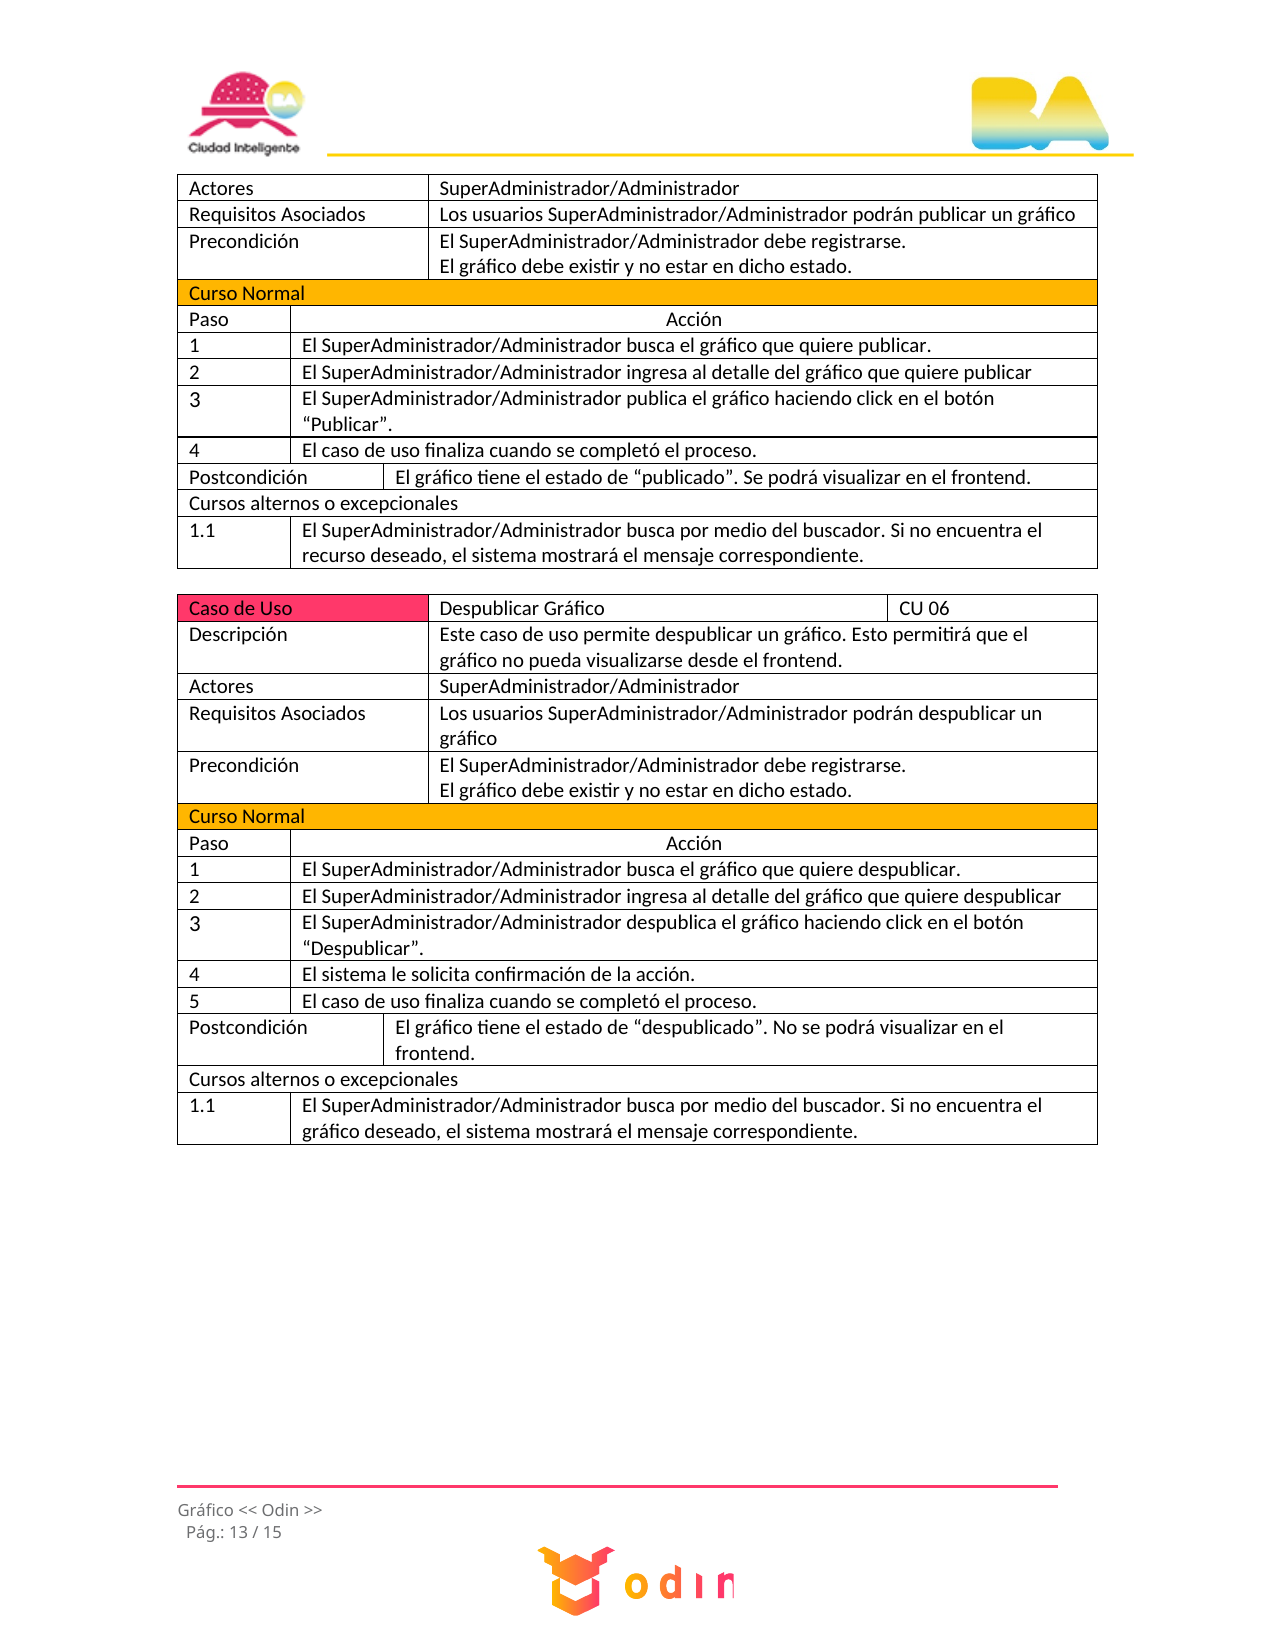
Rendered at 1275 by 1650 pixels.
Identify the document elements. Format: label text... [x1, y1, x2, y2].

table_cell El caso de uso finaliza cuando se completó el proceso. [291, 438, 1097, 463]
table_cell 2 [178, 359, 290, 384]
table_cell El gráfico tiene el estado de “despublicado”. No se podrá visualizar en el frontend. [384, 1014, 1097, 1065]
table_cell 1.1 [178, 517, 290, 568]
table_cell 4 [178, 438, 290, 463]
table_cell 1.1 [178, 1093, 290, 1143]
table_cell Paso [178, 830, 290, 856]
table_cell El sistema le solicita confirmación de la acción. [291, 961, 1097, 987]
table_cell 1 [178, 857, 290, 882]
table_cell 1 [178, 333, 290, 358]
table_cell El SuperAdministrador/Administrador debe registrarse. El gráfico debe existir y no estar en dicho estado. [429, 752, 1097, 803]
table_cell Precondición [178, 752, 428, 803]
table_cell Requisitos Asociados [178, 201, 428, 227]
table_cell Actores [178, 175, 428, 200]
table_cell Paso [178, 306, 290, 332]
table_cell Descripción [178, 622, 428, 672]
table_cell Precondición [178, 228, 428, 279]
table_cell Curso Normal [178, 804, 1097, 829]
table_cell Acción [291, 830, 1097, 856]
table_cell Curso Normal [178, 280, 1097, 305]
table_cell Actores [178, 674, 428, 699]
picture [536, 1546, 734, 1616]
picture [177, 56, 1141, 173]
table_cell Cursos alternos o excepcionales [178, 1066, 1097, 1092]
table_cell El SuperAdministrador/Administrador busca por medio del buscador. Si no encuentra el gráfico deseado, el sistema mostrará el mensaje correspondiente. [291, 1093, 1097, 1143]
table_cell El SuperAdministrador/Administrador busca por medio del buscador. Si no encuentra el recurso deseado, el sistema mostrará el mensaje correspondiente. [291, 517, 1097, 568]
table_cell Acción [291, 306, 1097, 332]
table_header CU 06 [888, 595, 1097, 621]
table_cell 3 [178, 386, 290, 436]
table_cell 5 [178, 988, 290, 1013]
table_cell El SuperAdministrador/Administrador ingresa al detalle del gráfico que quiere publicar [291, 359, 1097, 384]
table_cell El SuperAdministrador/Administrador ingresa al detalle del gráfico que quiere despublicar [291, 883, 1097, 908]
table_cell Los usuarios SuperAdministrador/Administrador podrán publicar un gráfico [429, 201, 1097, 227]
table_cell Cursos alternos o excepcionales [178, 490, 1097, 516]
table_cell Los usuarios SuperAdministrador/Administrador podrán despublicar un gráfico [429, 700, 1097, 751]
table_cell SuperAdministrador/Administrador [429, 674, 1097, 699]
table_cell 4 [178, 961, 290, 987]
table_cell El SuperAdministrador/Administrador debe registrarse. El gráfico debe existir y no estar en dicho estado. [429, 228, 1097, 279]
table_cell El SuperAdministrador/Administrador despublica el gráfico haciendo click en el botón “Despublicar”. [291, 910, 1097, 960]
table_cell Postcondición [178, 1014, 383, 1065]
table_cell 2 [178, 883, 290, 908]
table_cell SuperAdministrador/Administrador [429, 175, 1097, 200]
table_cell Este caso de uso permite despublicar un gráfico. Esto permitirá que el gráfico no pueda visualizarse desde el frontend. [429, 622, 1097, 672]
table_header Despublicar Gráfico [429, 595, 887, 621]
table_cell El caso de uso finaliza cuando se completó el proceso. [291, 988, 1097, 1013]
table_cell Postcondición [178, 464, 383, 489]
table_cell El SuperAdministrador/Administrador busca el gráfico que quiere despublicar. [291, 857, 1097, 882]
table_cell El SuperAdministrador/Administrador publica el gráfico haciendo click en el botón “Publicar”. [291, 386, 1097, 436]
table_cell El SuperAdministrador/Administrador busca el gráfico que quiere publicar. [291, 333, 1097, 358]
table_header Caso de Uso [178, 595, 428, 621]
table_cell 3 [178, 910, 290, 960]
table_cell El gráfico tiene el estado de “publicado”. Se podrá visualizar en el frontend. [384, 464, 1097, 489]
table_cell Requisitos Asociados [178, 700, 428, 751]
